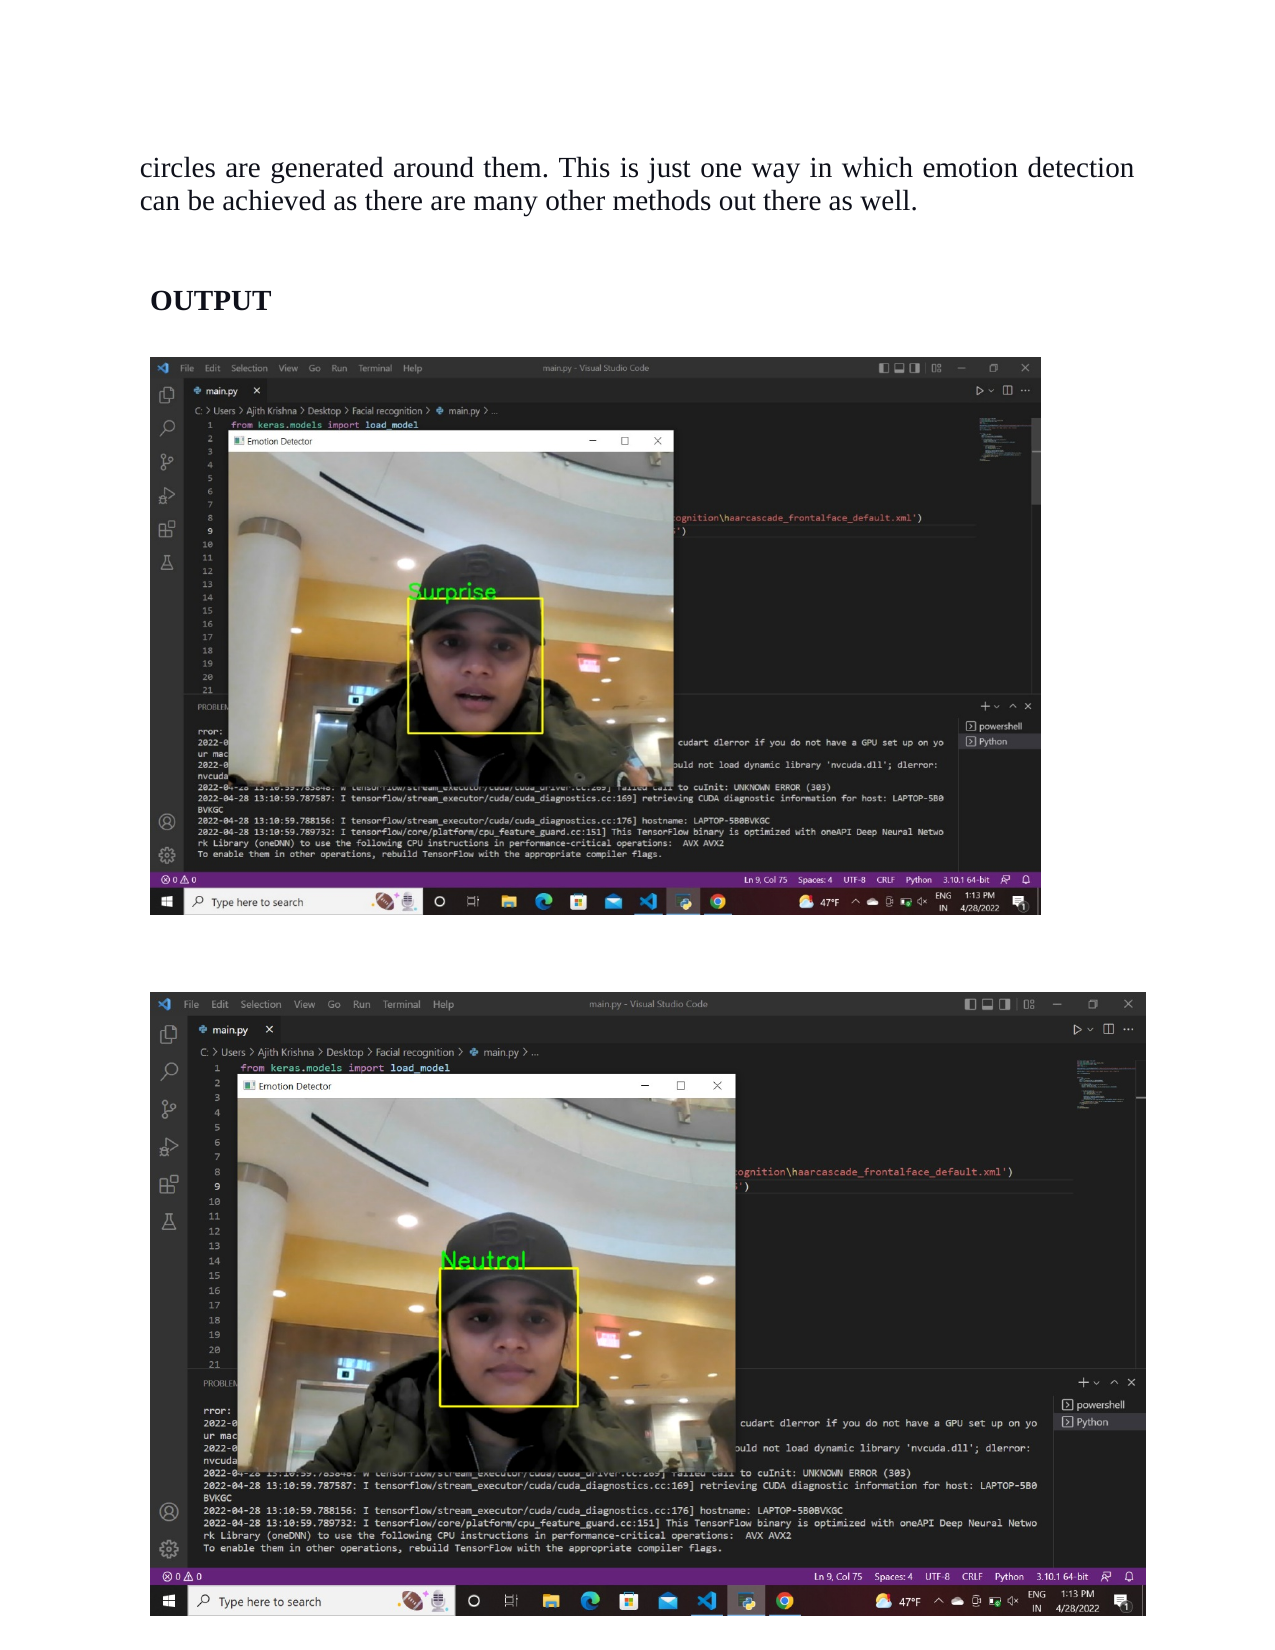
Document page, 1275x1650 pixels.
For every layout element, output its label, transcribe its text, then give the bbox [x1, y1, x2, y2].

picture [150, 357, 1041, 915]
text OUTPUT [150, 283, 1121, 317]
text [139, 150, 1135, 217]
picture [150, 992, 1146, 1616]
